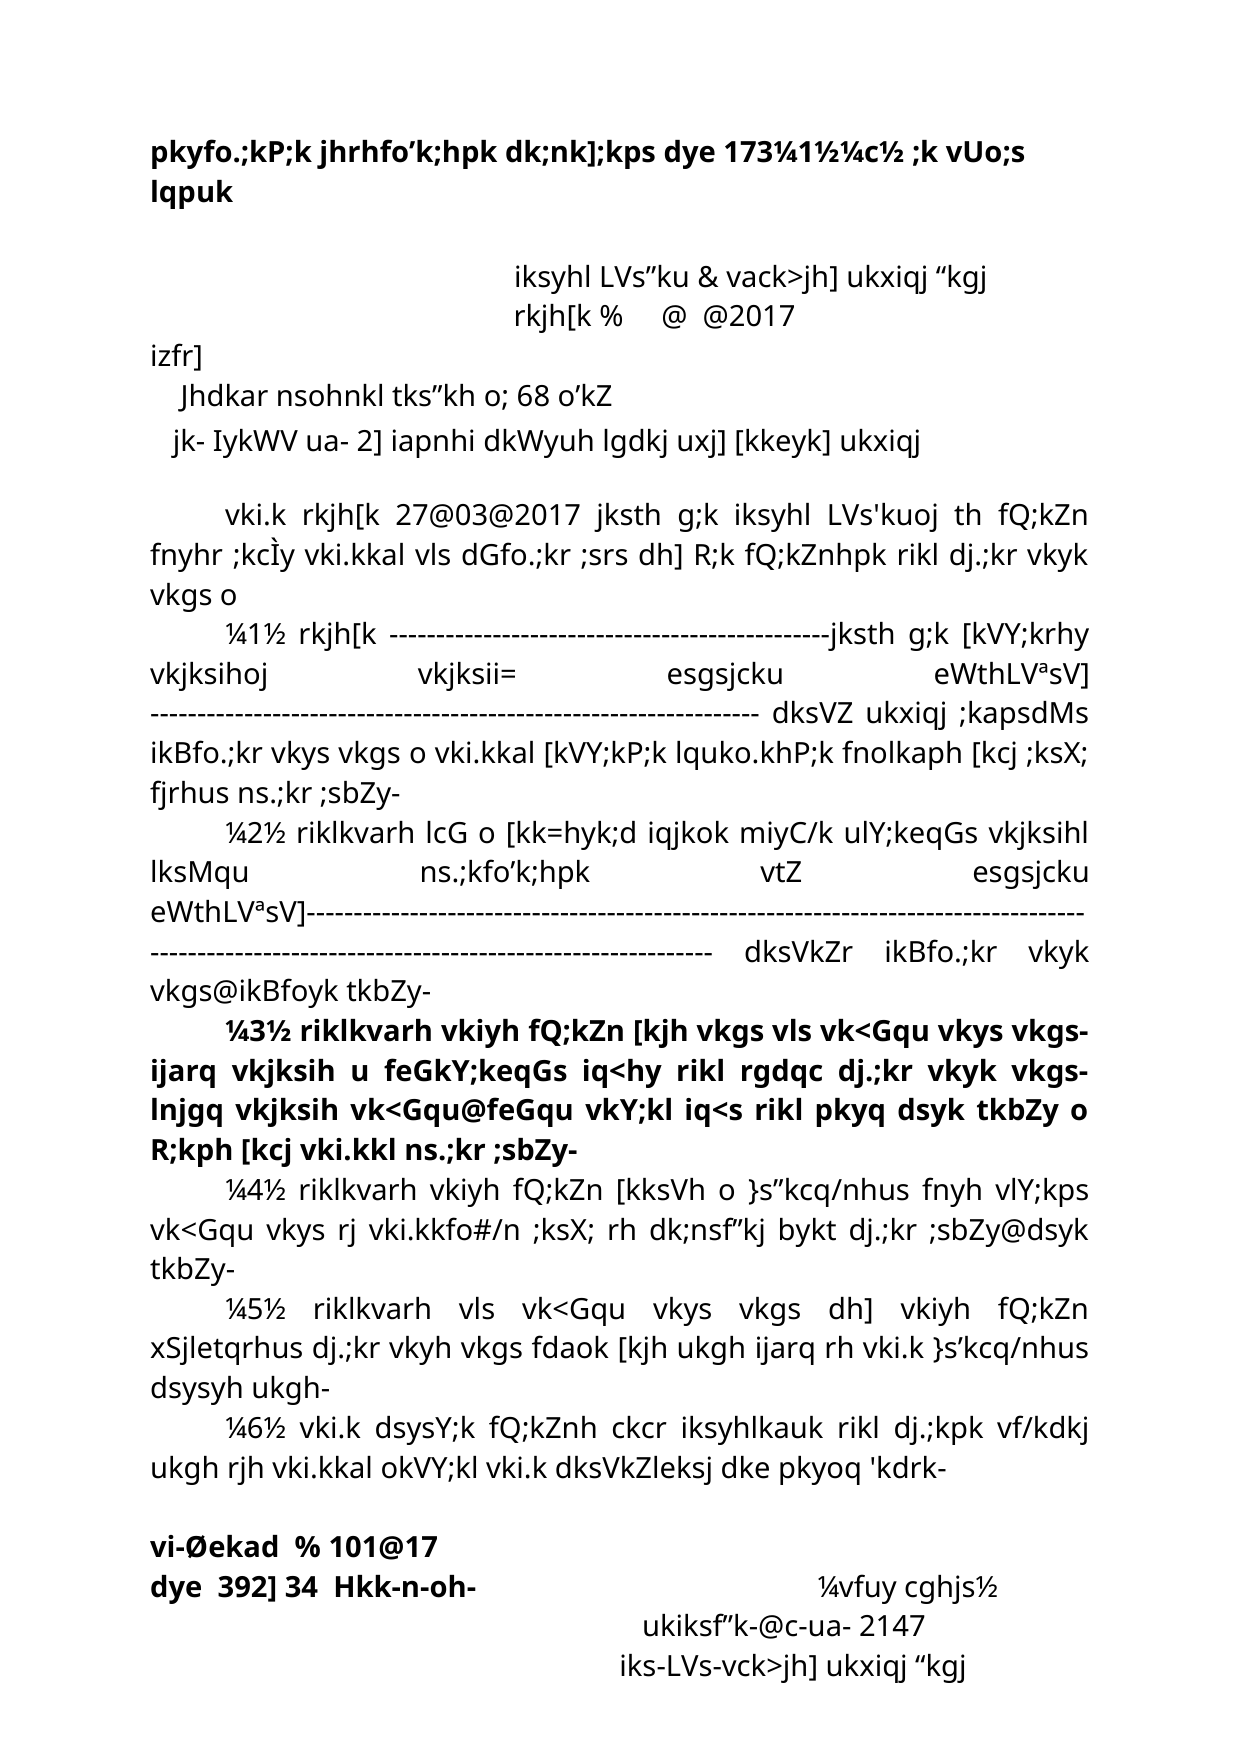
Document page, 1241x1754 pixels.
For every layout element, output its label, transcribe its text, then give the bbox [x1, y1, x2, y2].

text vki.k rkjh[k 27@03@2017 jksth g;k iksyhl LVs'kuoj th fQ;kZn fnyhr ;kcÌy vki.kkal vls dGfo.;kr ;srs dh] R;k fQ;kZnhpk rikl dj.;kr vkyk vkgs o [150, 494, 1090, 613]
text ¼4½ riklkvarh vkiyh fQ;kZn [kksVh o }s”kcq/nhus fnyh vlY;kps vk<Gqu vkys rj vki.kkfo#/n ;ksX; rh dk;nsf”kj bykt dj.;kr ;sbZy@dsyk tkbZy- [150, 1169, 1090, 1288]
text dye 392] 34 Hkk-n-oh- ¼vfuy cghjs½ [150, 1566, 1090, 1606]
text ¼5½ riklkvarh vls vk<Gqu vkys vkgs dh] vkiyh fQ;kZn xSjletqrhus dj.;kr vkyh vkgs fdaok [kjh ukgh ijarq rh vki.k }s’kcq/nhus dsysyh ukgh- [150, 1288, 1090, 1407]
text jk- IykWV ua- 2] iapnhi dkWyuh lgdkj uxj] [kkeyk] ukxiqj [150, 421, 1090, 460]
text ¼1½ rkjh[k -----------------------------------------------jksth g;k [kVY;krhy vkjksihoj vkjksii= esgsjcku eWthLVªsV] ----------------------------------------------------------------- dksVZ ukxiqj ;kapsdMs ikBfo.;kr vkys vkgs o vki.kkal [kVY;kP;k lquko.khP;k fnolkaph [kcj ;ksX; fjrhus ns.;kr ;sbZy- [150, 613, 1090, 812]
text ¼6½ vki.k dsysY;k fQ;kZnh ckcr iksyhlkauk rikl dj.;kpk vf/kdkj ukgh rjh vki.kkal okVY;kl vki.k dksVkZleksj dke pkyoq 'kdrk- [150, 1407, 1090, 1487]
text Jhdkar nsohnkl tks”kh o; 68 o’kZ [150, 375, 1090, 415]
text izfr] [150, 335, 1090, 375]
text ¼3½ riklkvarh vkiyh fQ;kZn [kjh vkgs vls vk<Gqu vkys vkgs- ijarq vkjksih u feGkY;keqGs iq<hy rikl rgdqc dj.;kr vkyk vkgs- lnjgq vkjksih vk<Gqu@feGqu vkY;kl iq<s rikl pkyq dsyk tkbZy o R;kph [kcj vki.kkl ns.;kr ;sbZy- [150, 1010, 1090, 1169]
text vi-Øekad % 101@17 [150, 1526, 1090, 1566]
text iksyhl LVs”ku & vack>jh] ukxiqj “kgj [150, 256, 1090, 296]
text rkjh[k % @ @2017 [150, 296, 1090, 335]
text ukiksf”k-@c-ua- 2147 [150, 1606, 1090, 1645]
text pkyfo.;kP;k jhrhfo’k;hpk dk;nk];kps dye 173¼1½¼c½ ;k vUo;s lqpuk [150, 131, 1090, 211]
text ¼2½ riklkvarh lcG o [kk=hyk;d iqjkok miyC/k ulY;keqGs vkjksihl lksMqu ns.;kfo’k;hpk vtZ esgsjcku eWthLVªsV]----------------------------------------------------------------------------------------------------------------------------------------------- dksVkZr ikBfo.;kr vkyk vkgs@ikBfoyk tkbZy- [150, 812, 1090, 1010]
text iks-LVs-vck>jh] ukxiqj “kgj [150, 1645, 1090, 1685]
